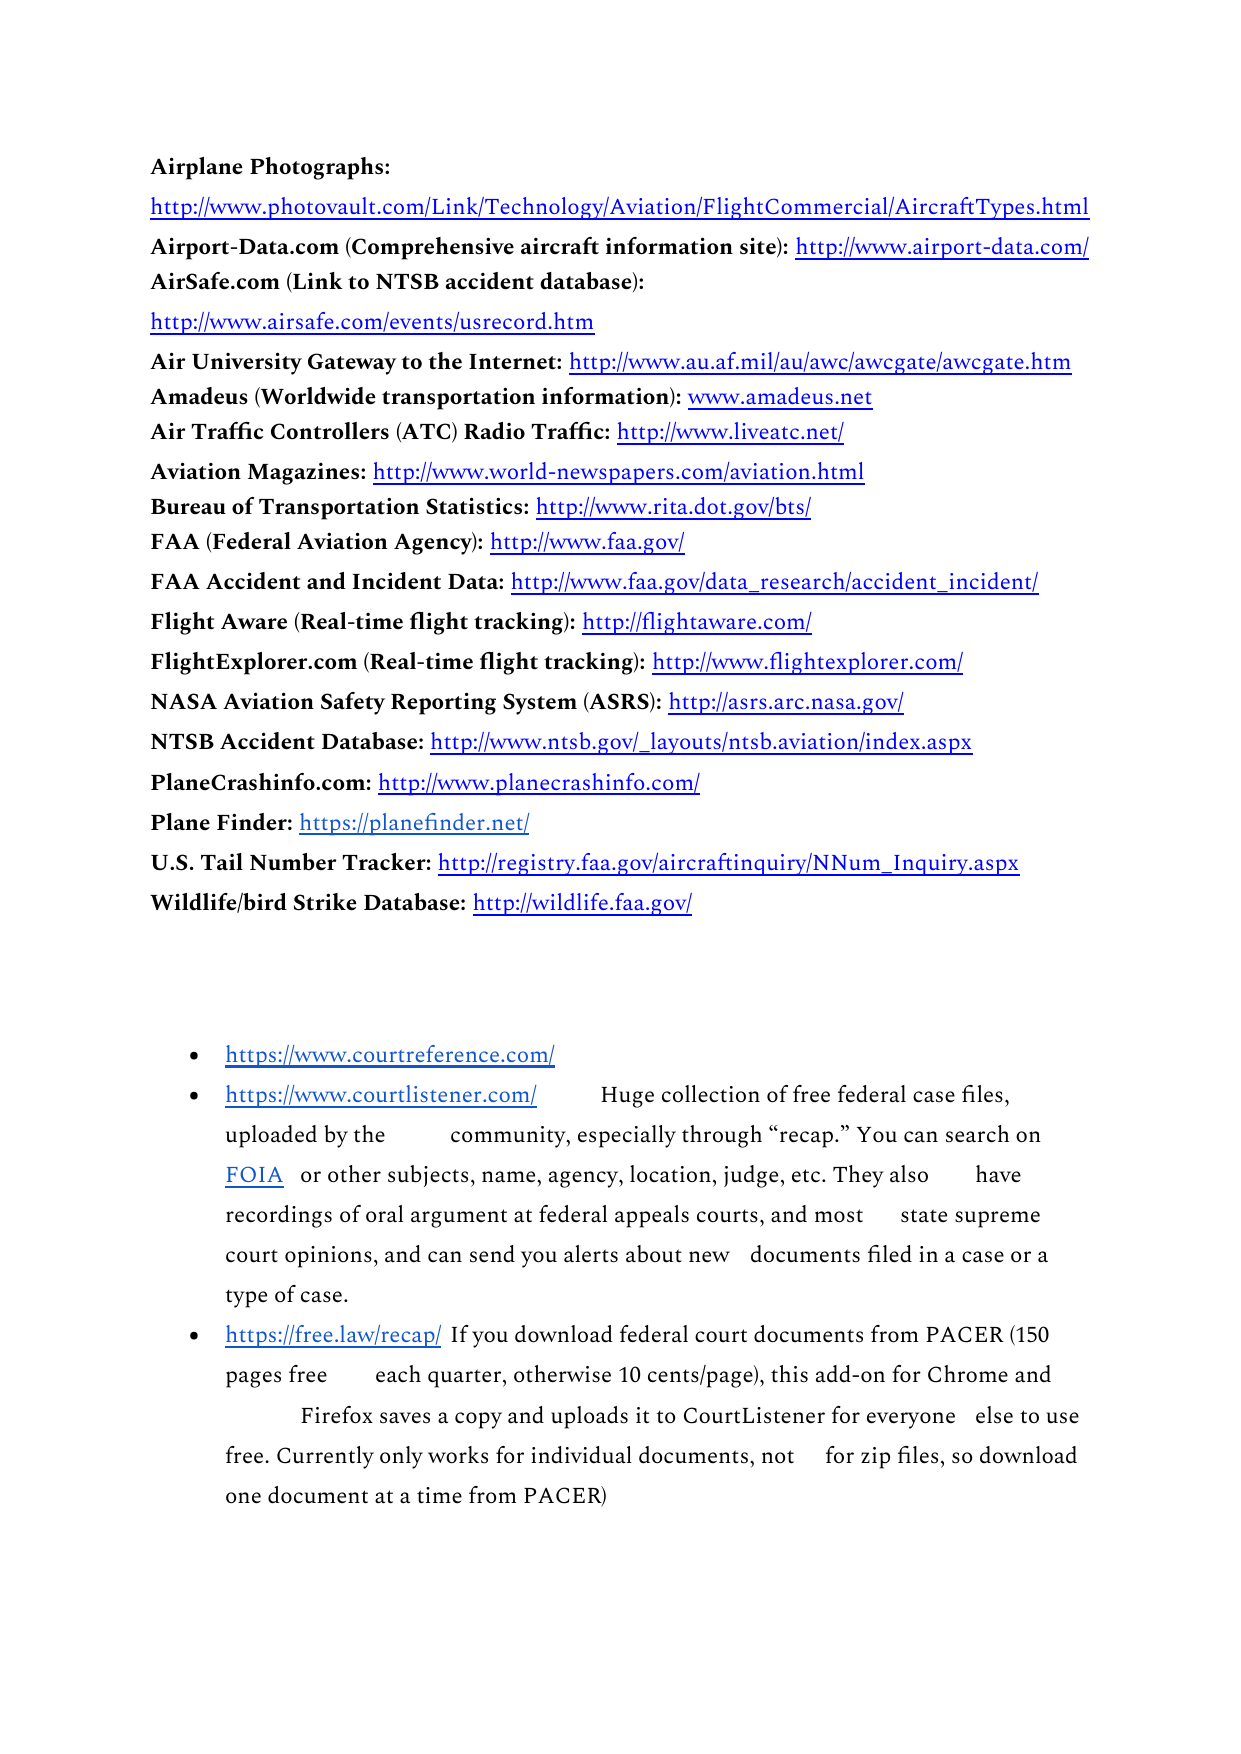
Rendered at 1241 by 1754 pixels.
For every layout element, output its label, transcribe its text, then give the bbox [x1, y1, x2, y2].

text AirSafe.com (Link to NTSB accident database): http://www.airsafe.com/events/usrecord.htm [150, 265, 1090, 340]
text NASA Aviation Safety Reporting System (ASRS): http://asrs.arc.nasa.gov/ [150, 685, 1090, 720]
text FAA (Federal Aviation Agency): http://www.faa.gov/ [150, 525, 1090, 560]
text Flight Aware (Real-time flight tracking): http://flightaware.com/ [150, 605, 1090, 640]
text Airplane Photographs: http://www.photovault.com/Link/Technology/Aviation/FlightCommercial/AircraftTypes.html [150, 150, 1090, 218]
text Air Traffic Controllers (ATC) Radio Traffic: http://www.liveatc.net/ [150, 415, 1090, 450]
list https://www.courtlistener.com/ Huge collection of free federal case files, uploaded by the community, especially through “recap.” You can search on FOIA or other subjects, name, agency, location, judge, etc. They also have recordings of oral argument at federal appeals courts, and most state supreme court opinions, and can send you alerts about new documents filed in a case or a type of case. [187, 1078, 1090, 1313]
text Airport-Data.com (Comprehensive aircraft information site): http://www.airport-data.com/ [150, 230, 1090, 265]
text NTSB Accident Database: http://www.ntsb.gov/_layouts/ntsb.aviation/index.aspx [150, 726, 1090, 760]
text Amadeus (Worldwide transportation information): www.amadeus.net [150, 380, 1090, 415]
text Bureau of Transportation Statistics: http://www.rita.dot.gov/bts/ [150, 490, 1090, 525]
text Wildlife/bird Strike Database: http://wildlife.faa.gov/ [150, 886, 1090, 921]
text Plane Finder: https://planefinder.net/ [150, 806, 1090, 841]
text PlaneCrashinfo.com: http://www.planecrashinfo.com/ [150, 766, 1090, 801]
text FlightExplorer.com (Real-time flight tracking): http://www.flightexplorer.com/ [150, 645, 1090, 680]
text Air University Gateway to the Internet: http://www.au.af.mil/au/awc/awcgate/awcgate.htm [150, 345, 1090, 380]
text FAA Accident and Incident Data: http://www.faa.gov/data_research/accident_incident/ [150, 565, 1090, 600]
text U.S. Tail Number Tracker: http://registry.faa.gov/aircraftinquiry/NNum_Inquiry.aspx [150, 846, 1090, 881]
list https://www.courtreference.com/ [187, 1038, 1090, 1073]
text Aviation Magazines: http://www.world-newspapers.com/aviation.html [150, 455, 1090, 490]
list https://free.law/recap/ If you download federal court documents from PACER (150 pages free each quarter, otherwise 10 cents/page), this add-on for Chrome and Firefox saves a copy and uploads it to CourtListener for everyone else to use free. Currently only works for individual documents, not for zip files, so download one document at a time from PACER) [187, 1318, 1090, 1514]
